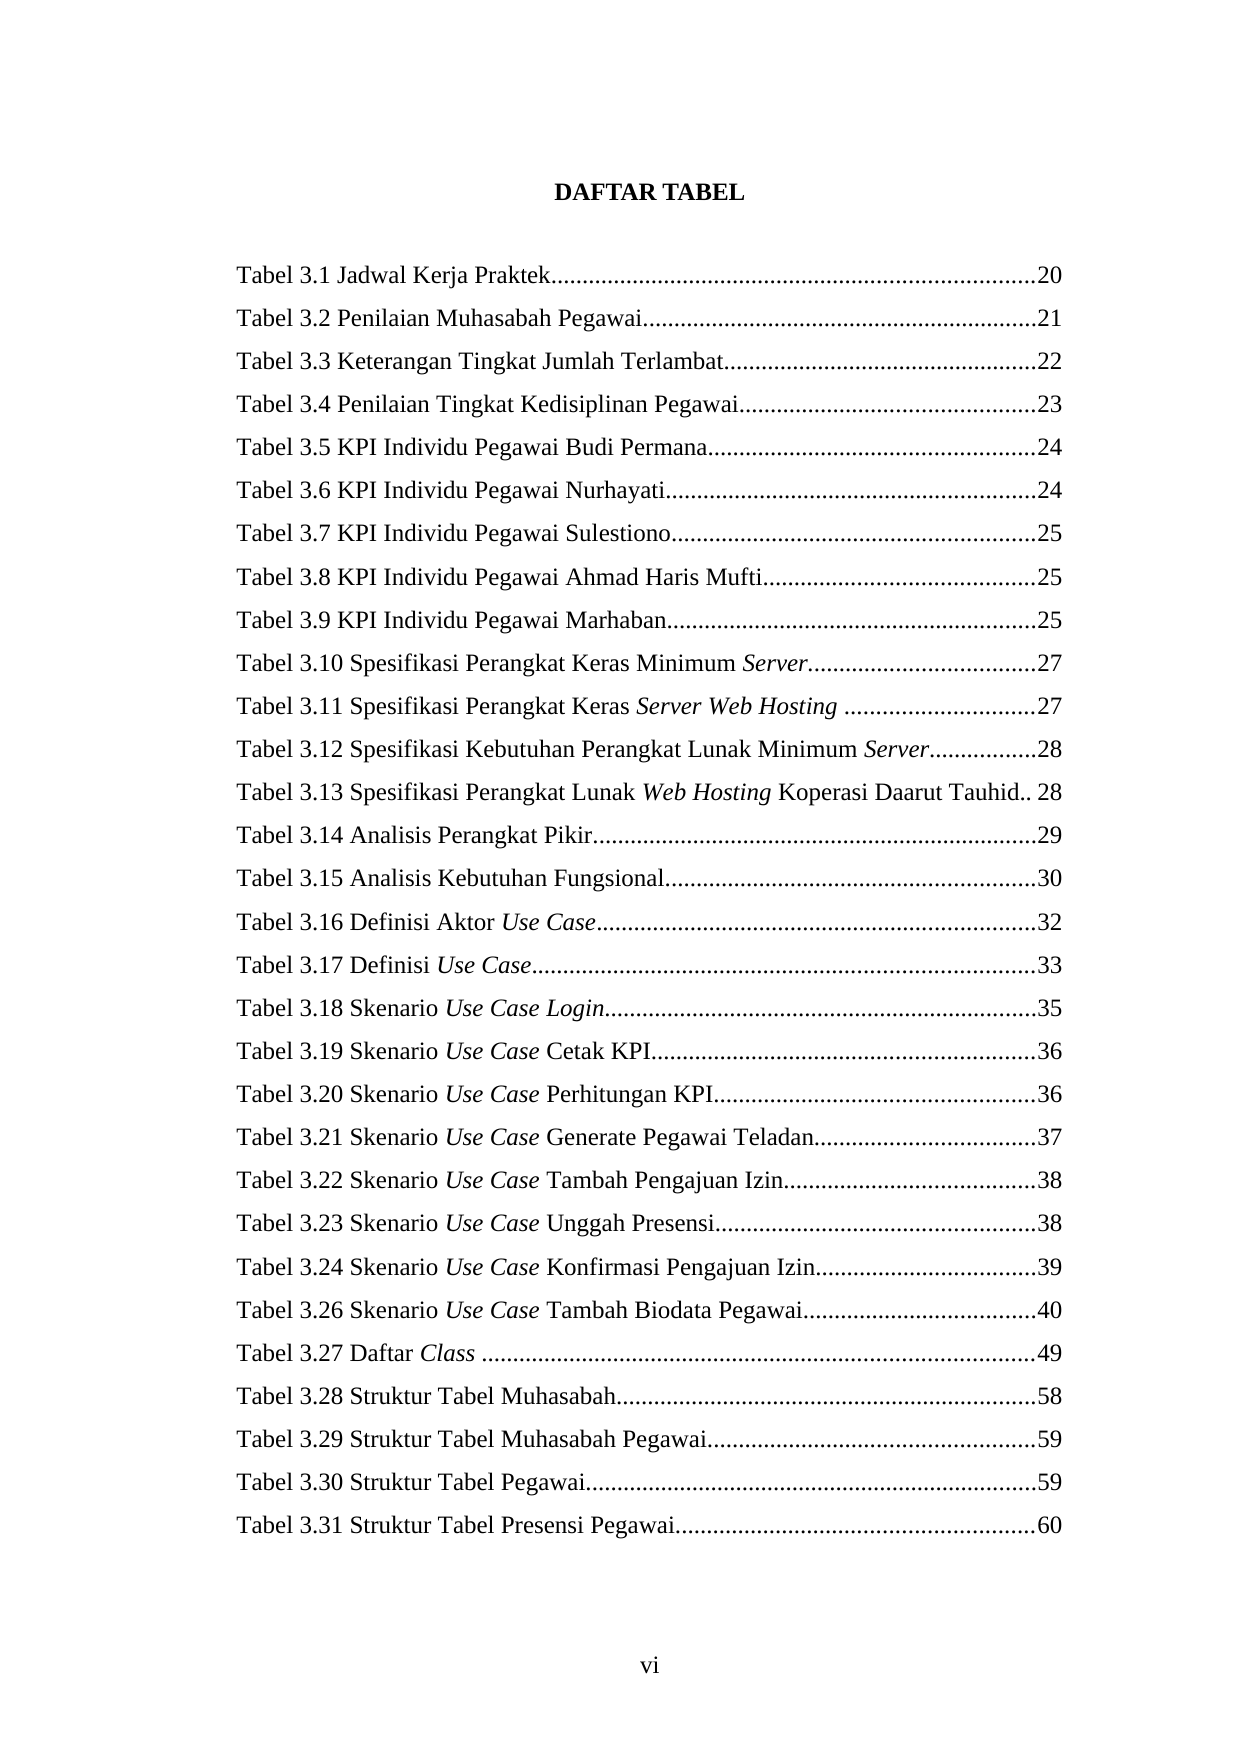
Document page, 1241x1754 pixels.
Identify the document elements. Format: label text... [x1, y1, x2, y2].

text Tabel 3.26 Skenario Use Case Tambah Biodata Pegawai. 40 [236, 1295, 1063, 1323]
text Tabel 3.21 Skenario Use Case Generate Pegawai Teladan 37 [236, 1122, 1063, 1151]
text Tabel 3.3 Keterangan Tingkat Jumlah Terlambat. 22 [236, 346, 1063, 375]
text Tabel 3.31 Struktur Tabel Presensi Pegawai. 60 [236, 1510, 1063, 1539]
text Tabel 3.15 Analisis Kebutuhan Fungsional. 30 [236, 863, 1063, 892]
text Tabel 3.12 Spesifikasi Kebutuhan Perangkat Lunak Minimum Server 28 [236, 734, 1063, 763]
text Tabel 3.24 Skenario Use Case Konfirmasi Pengajuan Izin 39 [236, 1252, 1063, 1280]
text Tabel 3.28 Struktur Tabel Muhasabah 58 [236, 1381, 1063, 1410]
text Tabel 3.23 Skenario Use Case Unggah Presensi 38 [236, 1208, 1063, 1237]
text Tabel 3.10 Spesifikasi Perangkat Keras Minimum Server. 27 [236, 648, 1063, 677]
text Tabel 3.8 KPI Individu Pegawai Ahmad Haris Mufti 25 [236, 562, 1063, 590]
text Tabel 3.18 Skenario Use Case Login 35 [236, 993, 1063, 1022]
text Tabel 3.30 Struktur Tabel Pegawai. 59 [236, 1467, 1063, 1496]
text Tabel 3.13 Spesifikasi Perangkat Lunak Web Hosting Koperasi Daarut Tauhid. 28 [236, 777, 1063, 806]
text DAFTAR TABEL [236, 177, 1063, 206]
text Tabel 3.20 Skenario Use Case Perhitungan KPI. 36 [236, 1079, 1063, 1108]
text Tabel 3.4 Penilaian Tingkat Kedisiplinan Pegawai. 23 [236, 389, 1063, 418]
text Tabel 3.19 Skenario Use Case Cetak KPI 36 [236, 1036, 1063, 1065]
text Tabel 3.14 Analisis Perangkat Pikir. 29 [236, 820, 1063, 849]
text Tabel 3.29 Struktur Tabel Muhasabah Pegawai. 59 [236, 1424, 1063, 1453]
text Tabel 3.5 KPI Individu Pegawai Budi Permana. 24 [236, 432, 1063, 461]
text Tabel 3.11 Spesifikasi Perangkat Keras Server Web Hosting . 27 [236, 691, 1063, 720]
text Tabel 3.9 KPI Individu Pegawai Marhaban 25 [236, 605, 1063, 633]
text Tabel 3.16 Definisi Aktor Use Case. 32 [236, 907, 1063, 935]
text Tabel 3.7 KPI Individu Pegawai Sulestiono 25 [236, 518, 1063, 547]
text Tabel 3.2 Penilaian Muhasabah Pegawai. 21 [236, 303, 1063, 332]
text Tabel 3.6 KPI Individu Pegawai Nurhayati 24 [236, 475, 1063, 504]
text Tabel 3.27 Daftar Class 49 [236, 1338, 1063, 1367]
text Tabel 3.22 Skenario Use Case Tambah Pengajuan Izin. 38 [236, 1165, 1063, 1194]
text Tabel 3.17 Definisi Use Case. 33 [236, 950, 1063, 978]
text Tabel 3.1 Jadwal Kerja Praktek 20 [236, 260, 1063, 288]
